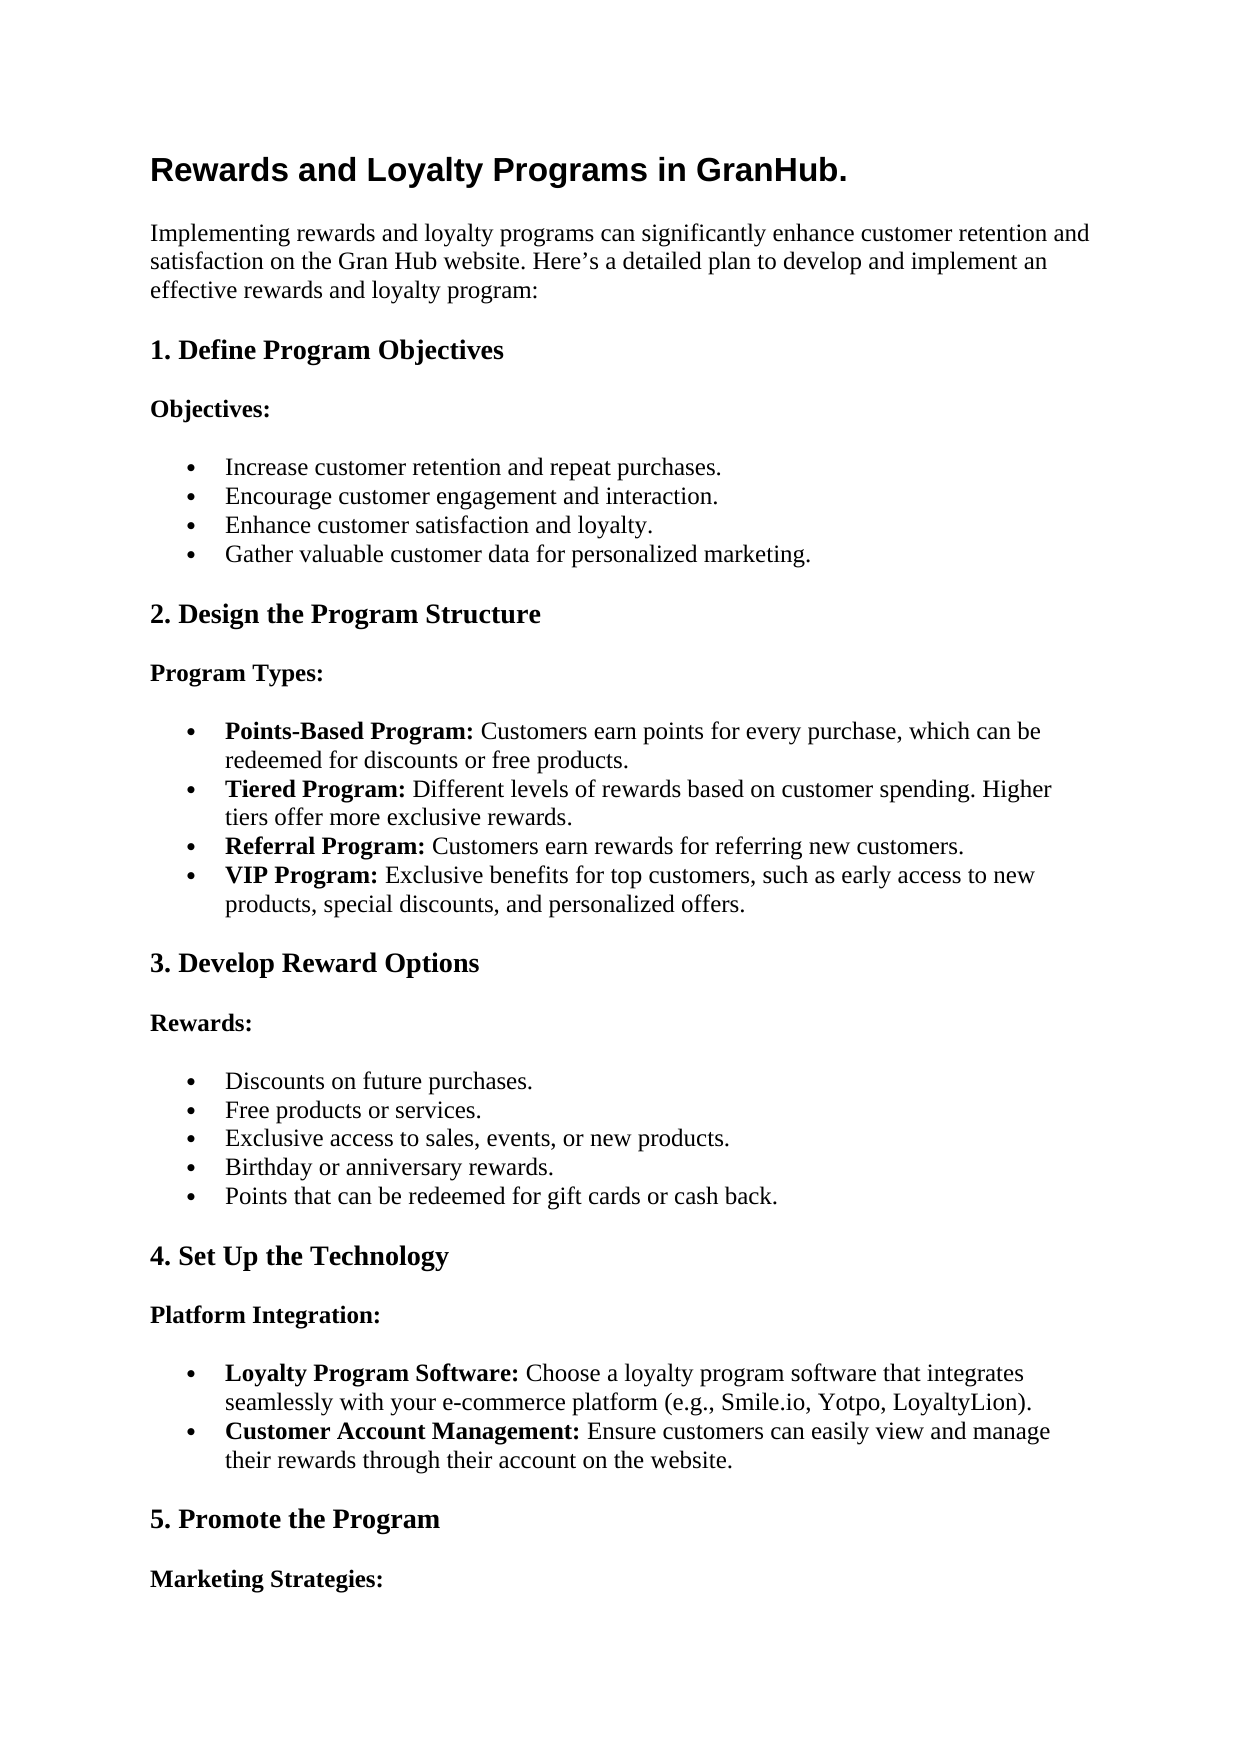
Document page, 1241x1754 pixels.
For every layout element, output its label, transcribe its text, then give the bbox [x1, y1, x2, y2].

text Marketing Strategies: [150, 1564, 1090, 1593]
list Birthday or anniversary rewards. [187, 1152, 1090, 1181]
list Points-Based Program: Customers earn points for every purchase, which can be redeemed for discounts or free products. [187, 716, 1090, 774]
list VIP Program: Exclusive benefits for top customers, such as early access to new products, special discounts, and personalized offers. [187, 860, 1090, 917]
text Rewards: [150, 1008, 1090, 1037]
list Enhance customer satisfaction and loyalty. [187, 510, 1090, 539]
text Platform Integration: [150, 1301, 1090, 1329]
text 4. Set Up the Technology [150, 1239, 1090, 1271]
text Rewards and Loyalty Programs in GranHub. [150, 150, 1090, 188]
list Exclusive access to sales, events, or new products. [187, 1123, 1090, 1152]
text 5. Promote the Program [150, 1503, 1090, 1535]
list Free products or services. [187, 1095, 1090, 1123]
text 1. Define Program Objectives [150, 333, 1090, 365]
list Tiered Program: Different levels of rewards based on customer spending. Higher tiers offer more exclusive rewards. [187, 774, 1090, 831]
text 2. Design the Program Structure [150, 597, 1090, 629]
list Points that can be redeemed for gift cards or cash back. [187, 1181, 1090, 1210]
list Customer Account Management: Ensure customers can easily view and manage their rewards through their account on the website. [187, 1416, 1090, 1473]
list Loyalty Program Software: Choose a loyalty program software that integrates seamlessly with your e-commerce platform (e.g., Smile.io, Yotpo, LoyaltyLion). [187, 1358, 1090, 1416]
list Referral Program: Customers earn rewards for referring new customers. [187, 831, 1090, 860]
list Discounts on future purchases. [187, 1066, 1090, 1095]
list Encourage customer engagement and interaction. [187, 481, 1090, 510]
text 3. Develop Reward Options [150, 947, 1090, 979]
list Gather valuable customer data for personalized marketing. [187, 539, 1090, 567]
text Implementing rewards and loyalty programs can significantly enhance customer retention and satisfaction on the Gran Hub website. Here’s a detailed plan to develop and implement an effective rewards and loyalty program: [150, 218, 1090, 304]
text Objectives: [150, 394, 1090, 423]
list Increase customer retention and repeat purchases. [187, 452, 1090, 481]
text Program Types: [150, 658, 1090, 687]
